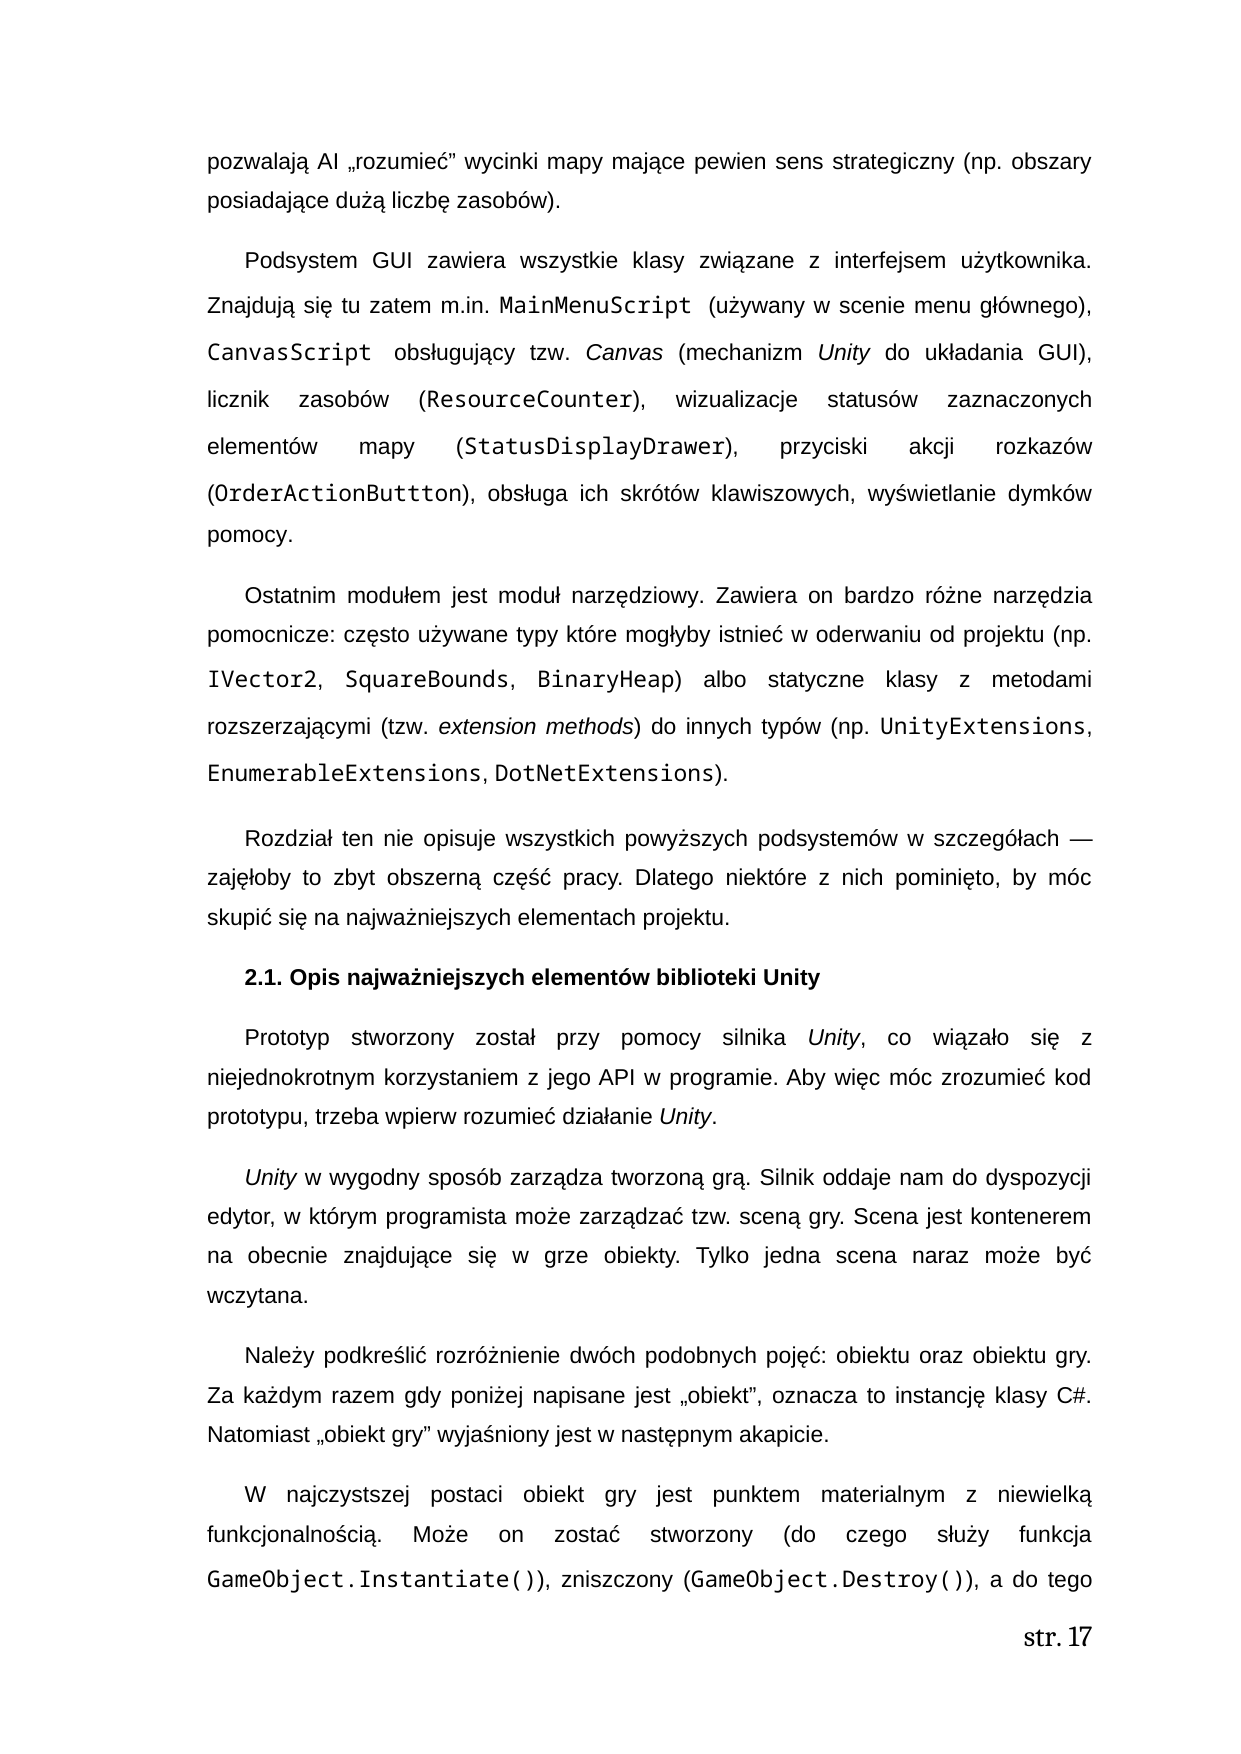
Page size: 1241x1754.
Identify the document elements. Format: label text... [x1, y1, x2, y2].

text Ostatnim modułem jest moduł narzędziowy. Zawiera on bardzo różne narzędzia pomocnicze: często używane typy które mogłyby istnieć w oderwaniu od projektu (np. IVector2, SquareBounds, BinaryHeap) albo statyczne klasy z metodami rozszerzającymi (tzw. extension methods) do innych typów (np. UnityExtensions, EnumerableExtensions, DotNetExtensions). [207, 582, 1092, 788]
text Unity w wygodny sposób zarządza tworzoną grą. Silnik oddaje nam do dyspozycji edytor, w którym programista może zarządzać tzw. sceną gry. Scena jest kontenerem na obecnie znajdujące się w grze obiekty. Tylko jedna scena naraz może być wczytana. [207, 1163, 1092, 1308]
text Prototyp stworzony został przy pomocy silnika Unity, co wiązało się z niejednokrotnym korzystaniem z jego API w programie. Aby więc móc zrozumieć kod prototypu, trzeba wpierw rozumieć działanie Unity. [207, 1024, 1092, 1129]
text Podsystem GUI zawiera wszystkie klasy związane z interfejsem użytkownika. Znajdują się tu zatem m.in. MainMenuScript (używany w scenie menu głównego), CanvasScript obsługujący tzw. Canvas (mechanizm Unity do układania GUI), licznik zasobów (ResourceCounter), wizualizacje statusów zaznaczonych elementów mapy (StatusDisplayDrawer), przyciski akcji rozkazów (OrderActionButtton), obsługa ich skrótów klawiszowych, wyświetlanie dymków pomocy. [207, 247, 1092, 548]
text Należy podkreślić rozróżnienie dwóch podobnych pojęć: obiektu oraz obiektu gry. Za każdym razem gdy poniżej napisane jest „obiekt”, oznacza to instancję klasy C#. Natomiast „obiekt gry” wyjaśniony jest w następnym akapicie. [207, 1342, 1092, 1447]
text Rozdział ten nie opisuje wszystkich powyższych podsystemów w szczegółach — zajęłoby to zbyt obszerną część pracy. Dlatego niektóre z nich pominięto, by móc skupić się na najważniejszych elementach projektu. [207, 824, 1092, 930]
subtitle Opis najważniejszych elementów biblioteki Unity [244, 964, 1092, 990]
